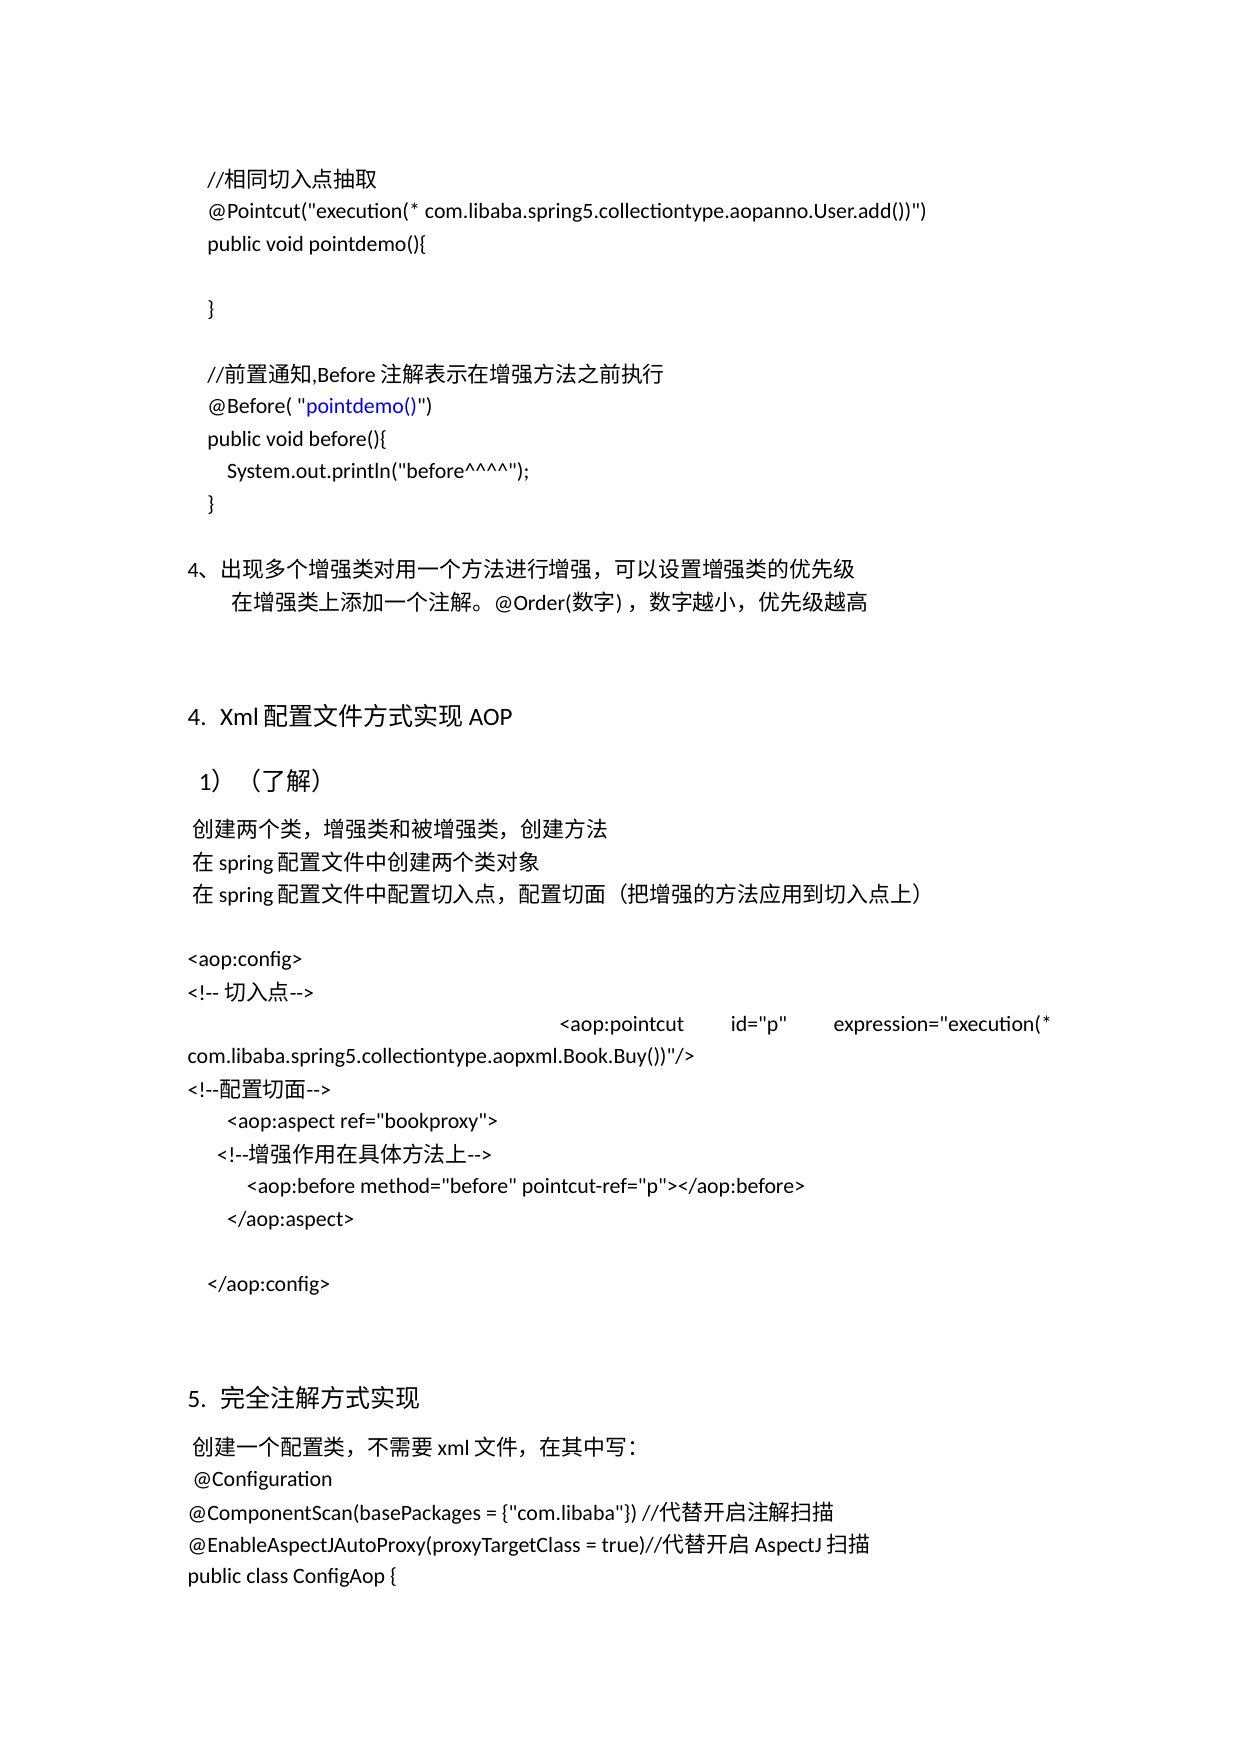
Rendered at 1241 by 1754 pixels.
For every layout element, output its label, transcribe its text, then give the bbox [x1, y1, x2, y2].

list //相同切入点抽取 [187, 162, 1053, 194]
list @Pointcut("execution(* com.libaba.spring5.collectiontype.aopanno.User.add())") [187, 194, 1053, 227]
list @EnableAspectJAutoProxy(proxyTargetClass = true)//代替开启AspectJ扫描 [187, 1527, 1053, 1559]
list } [187, 487, 1053, 519]
list 在spring配置文件中创建两个类对象 [187, 844, 1053, 877]
list <!--配置切面--> [187, 1072, 1053, 1104]
list public class ConfigAop { [187, 1559, 1053, 1592]
list <aop:pointcut id="p" expression="execution(* com.libaba.spring5.collectiontype.aopxml.Book.Buy())"/> [187, 1007, 1053, 1072]
list 创建两个类，增强类和被增强类，创建方法 [187, 812, 1053, 844]
list 在spring配置文件中配置切入点，配置切面（把增强的方法应用到切入点上） [187, 877, 1053, 909]
list <aop:aspect ref="bookproxy"> [187, 1104, 1053, 1137]
list @ComponentScan(basePackages = {"com.libaba"}) //代替开启注解扫描 [187, 1494, 1053, 1527]
list <!-- 切入点--> [187, 974, 1053, 1007]
list 创建一个配置类，不需要xml文件，在其中写： [187, 1429, 1053, 1462]
list </aop:config> [187, 1267, 1053, 1299]
list @Configuration [187, 1462, 1053, 1494]
list Xml配置文件方式实现AOP [187, 682, 1053, 747]
list @Before( "pointdemo()") [187, 389, 1053, 422]
list 在增强类上添加一个注解。@Order(数字) ，数字越小，优先级越高 [187, 584, 1053, 617]
list //前置通知,Before注解表示在增强方法之前执行 [187, 357, 1053, 389]
list public void before(){ [187, 422, 1053, 454]
list 1）（了解） [187, 747, 1053, 812]
list <aop:config> [187, 942, 1053, 974]
list public void pointdemo(){ [187, 227, 1053, 259]
list System.out.println("before^^^^"); [187, 454, 1053, 487]
list } [187, 292, 1053, 324]
list <!--增强作用在具体方法上--> [187, 1137, 1053, 1169]
list 完全注解方式实现 [187, 1364, 1053, 1429]
list <aop:before method="before" pointcut-ref="p"></aop:before> [187, 1169, 1053, 1202]
list 出现多个增强类对用一个方法进行增强，可以设置增强类的优先级 [187, 552, 1053, 584]
list </aop:aspect> [187, 1202, 1053, 1234]
